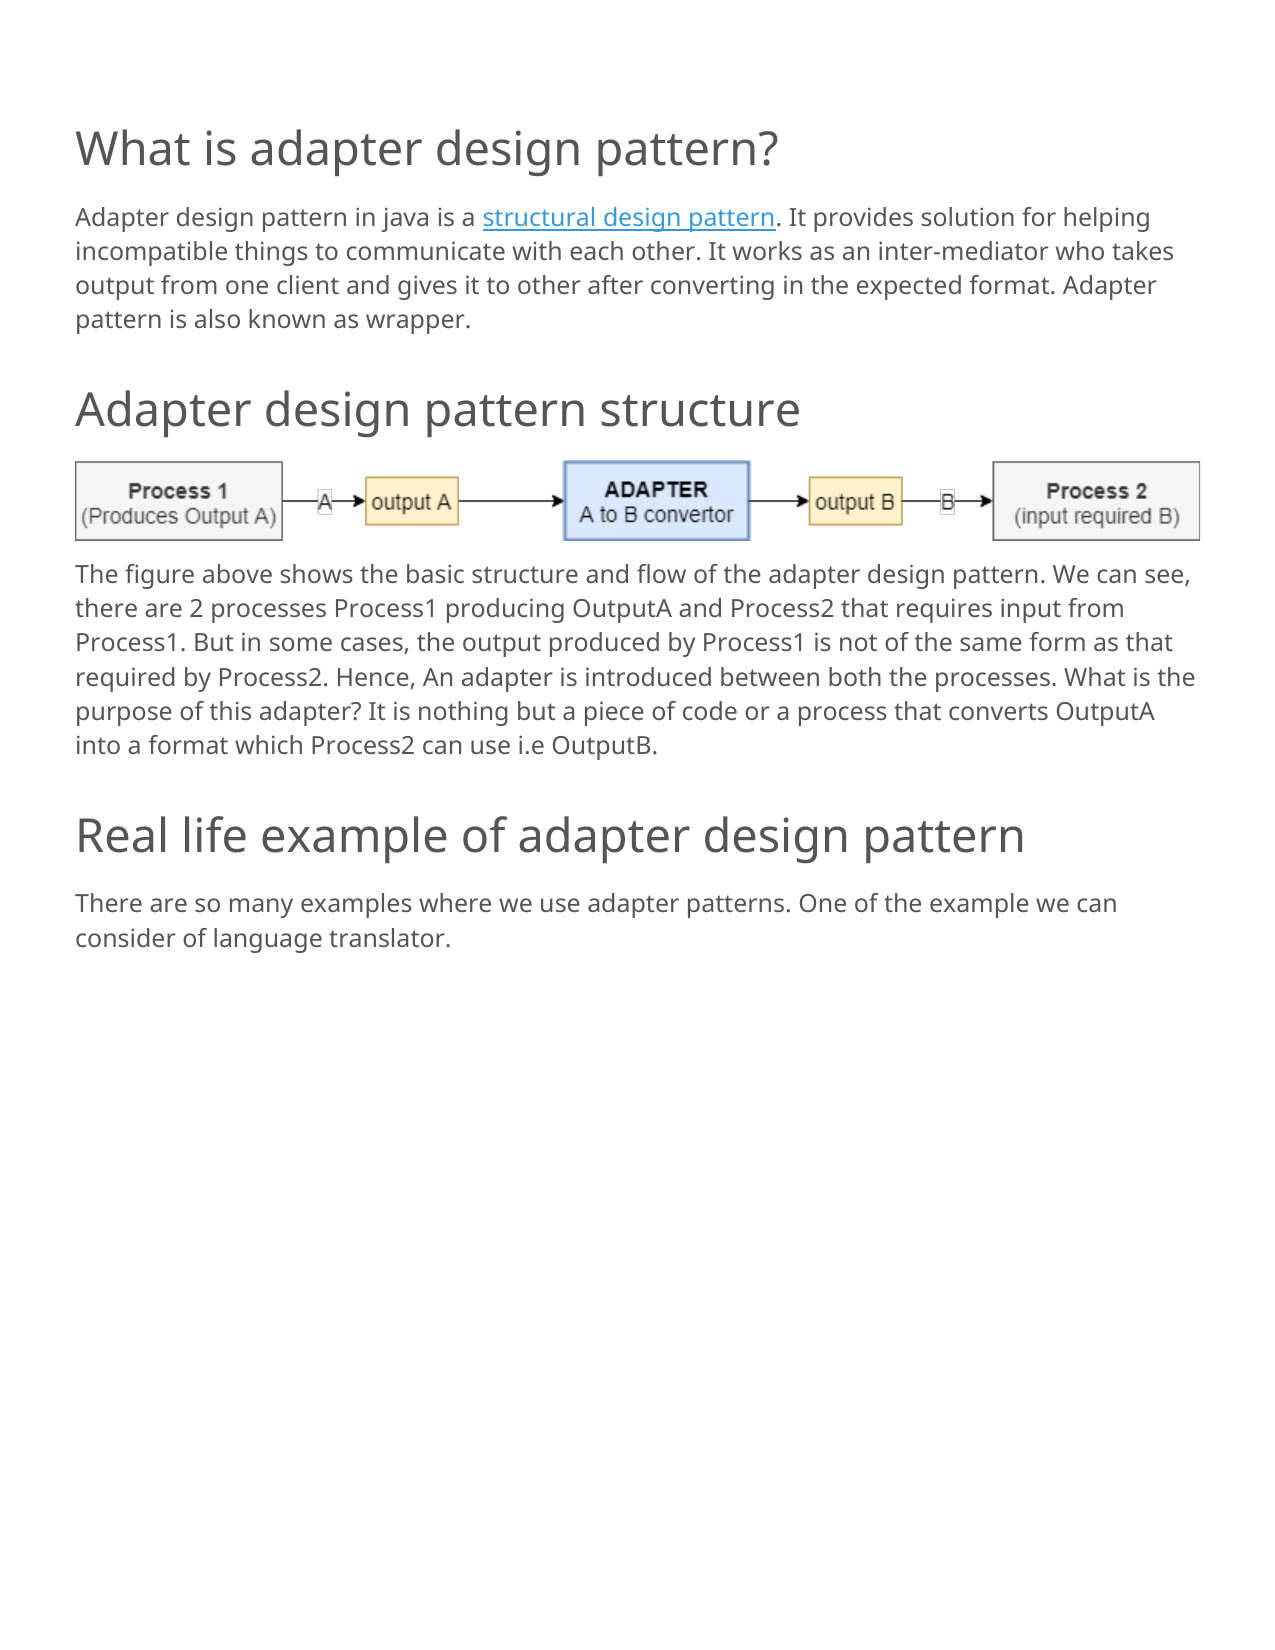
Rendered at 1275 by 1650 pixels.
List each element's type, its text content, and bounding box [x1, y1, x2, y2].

text Adapter design pattern in java is a structural design pattern. It provides solution for helping incompatible things to communicate with each other. It works as an inter-mediator who takes output from one client and gives it to other after converting in the expected format. Adapter pattern is also known as wrapper. [75, 200, 1200, 336]
text The figure above shows the basic structure and flow of the adapter design pattern. We can see, there are 2 processes Process1 producing OutputA and Process2 that requires input from Process1. But in some cases, the output produced by Process1 is not of the same form as that required by Process2. Hence, An adapter is introduced between both the processes. What is the purpose of this adapter? It is nothing but a piece of code or a process that converts OutputA into a format which Process2 can use i.e OutputB. [75, 557, 1200, 761]
picture [75, 460, 1200, 541]
subtitle What is adapter design pattern? [75, 116, 1200, 179]
text Adapter design pattern structure [75, 377, 1200, 441]
text Real life example of adapter design pattern [75, 802, 1200, 866]
text There are so many examples where we use adapter patterns. One of the example we can consider of language translator. [75, 886, 1200, 954]
